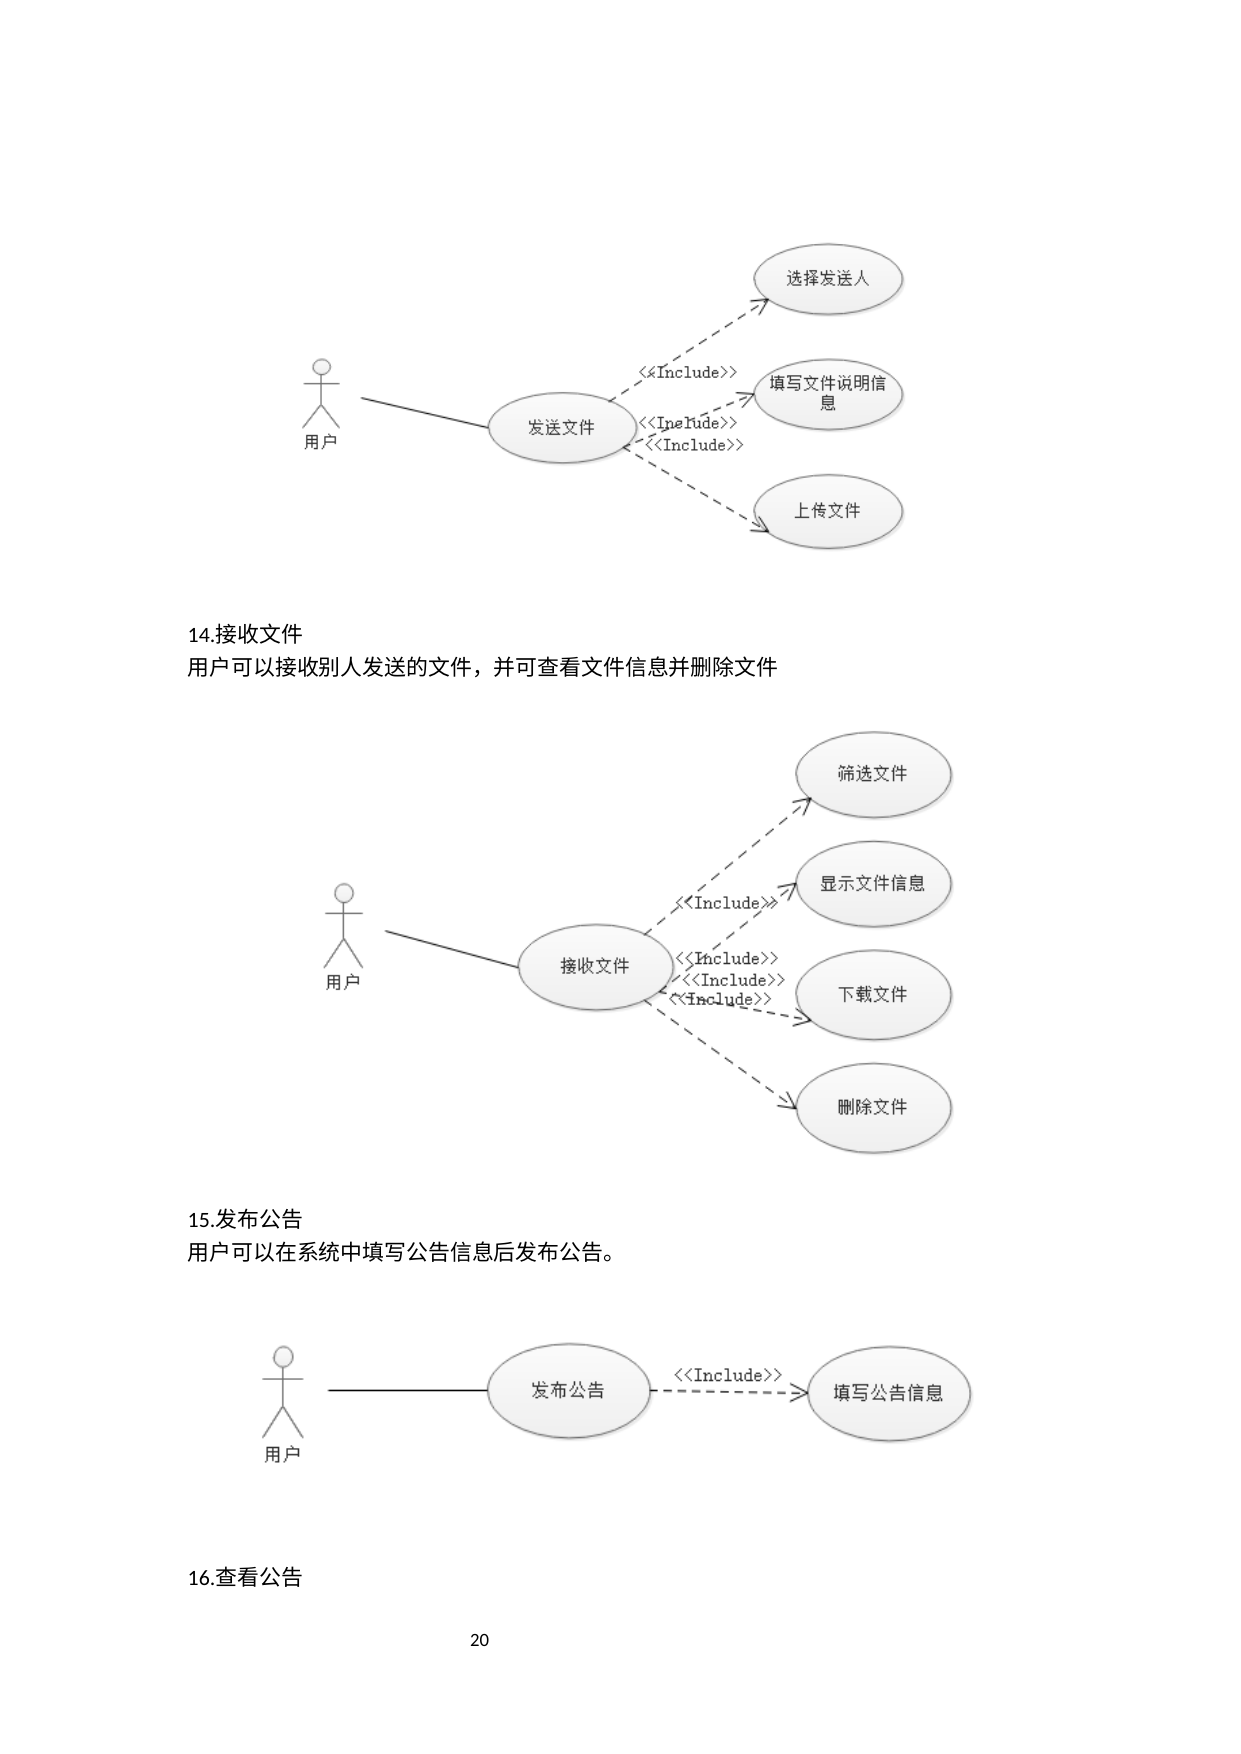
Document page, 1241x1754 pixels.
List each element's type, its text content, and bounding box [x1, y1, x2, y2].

picture [187, 692, 1053, 1192]
list 接收文件 [187, 617, 1053, 649]
picture [187, 1283, 1052, 1544]
picture [187, 170, 1053, 609]
list 用户可以在系统中填写公告信息后发布公告。 [187, 1234, 1053, 1267]
list 发布公告 [187, 1202, 1053, 1234]
list 查看公告 [187, 1559, 1053, 1592]
list 用户可以接收别人发送的文件，并可查看文件信息并删除文件 [187, 649, 1053, 682]
